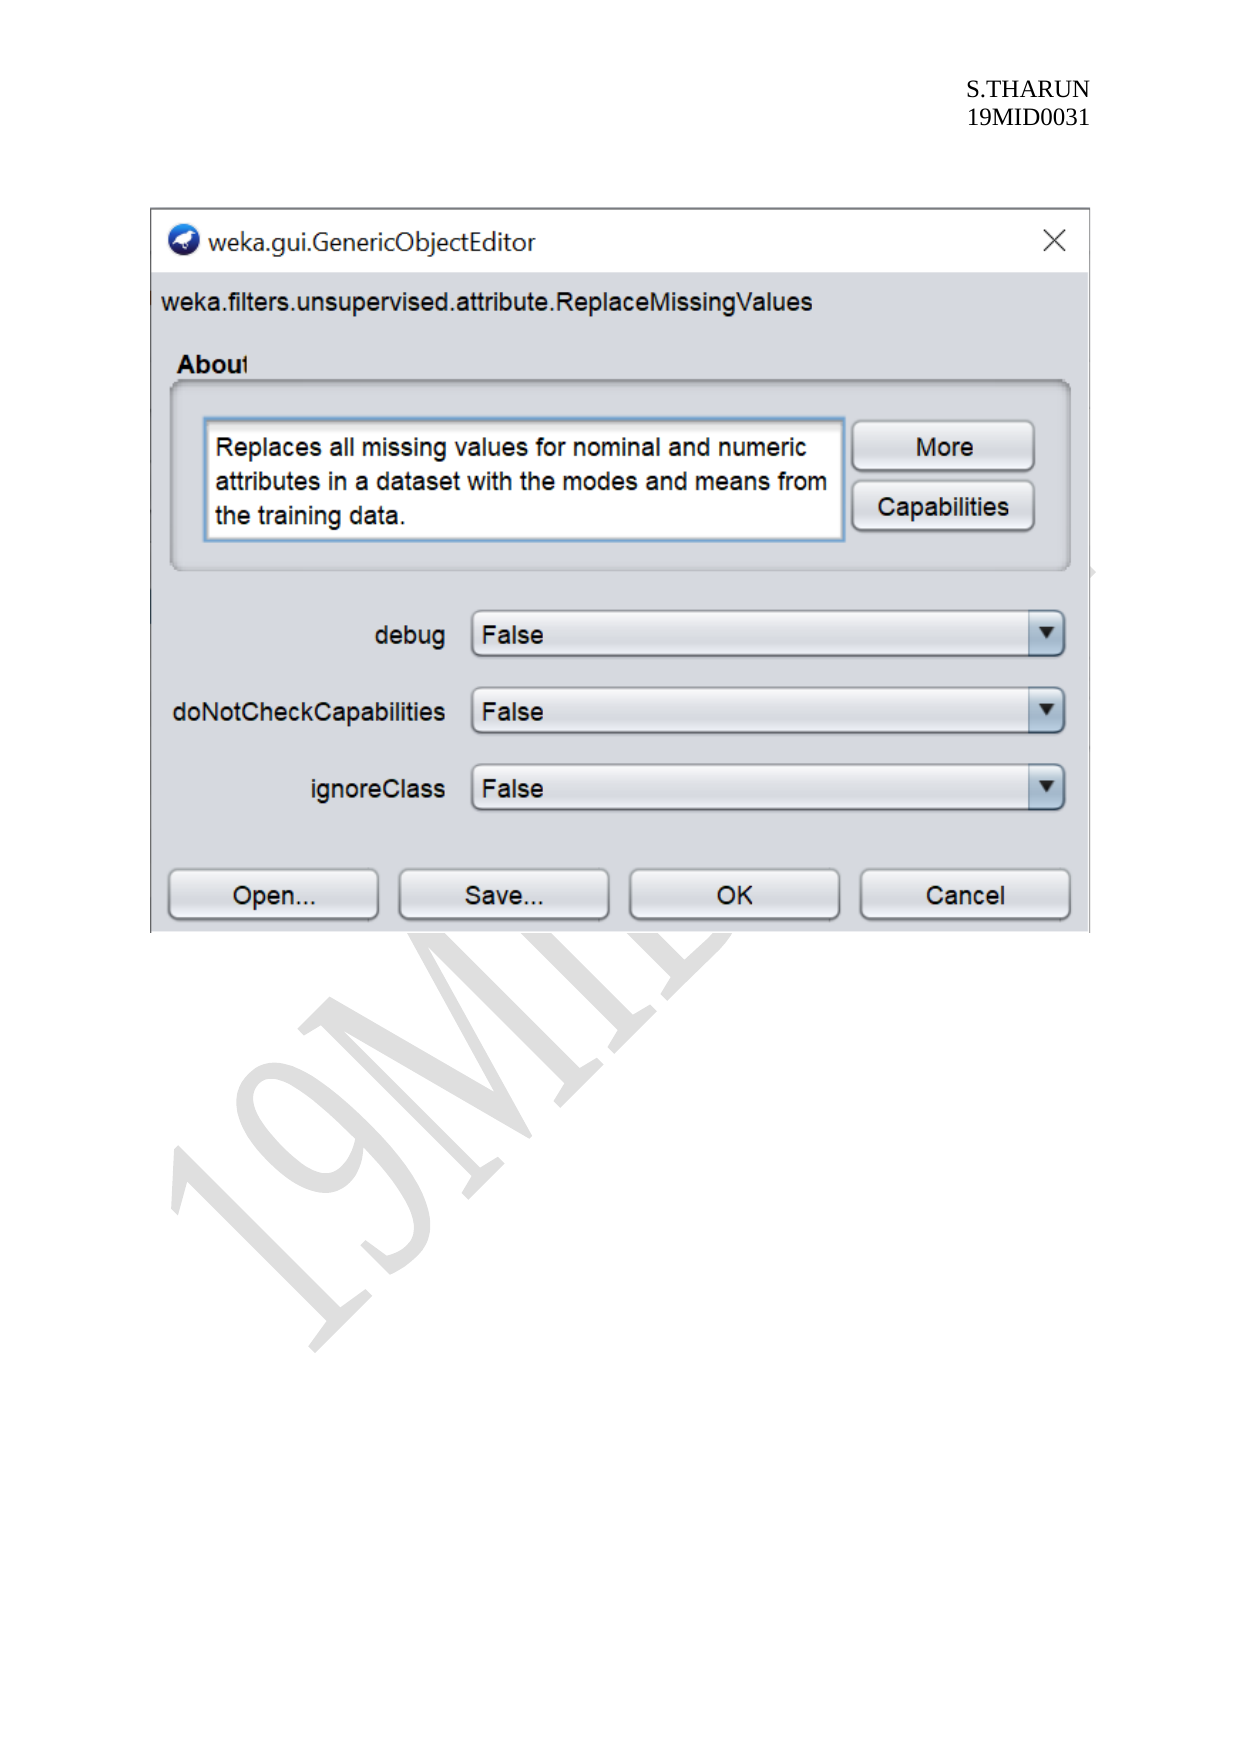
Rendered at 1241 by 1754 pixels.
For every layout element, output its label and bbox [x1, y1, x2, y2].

picture [150, 207, 1091, 933]
